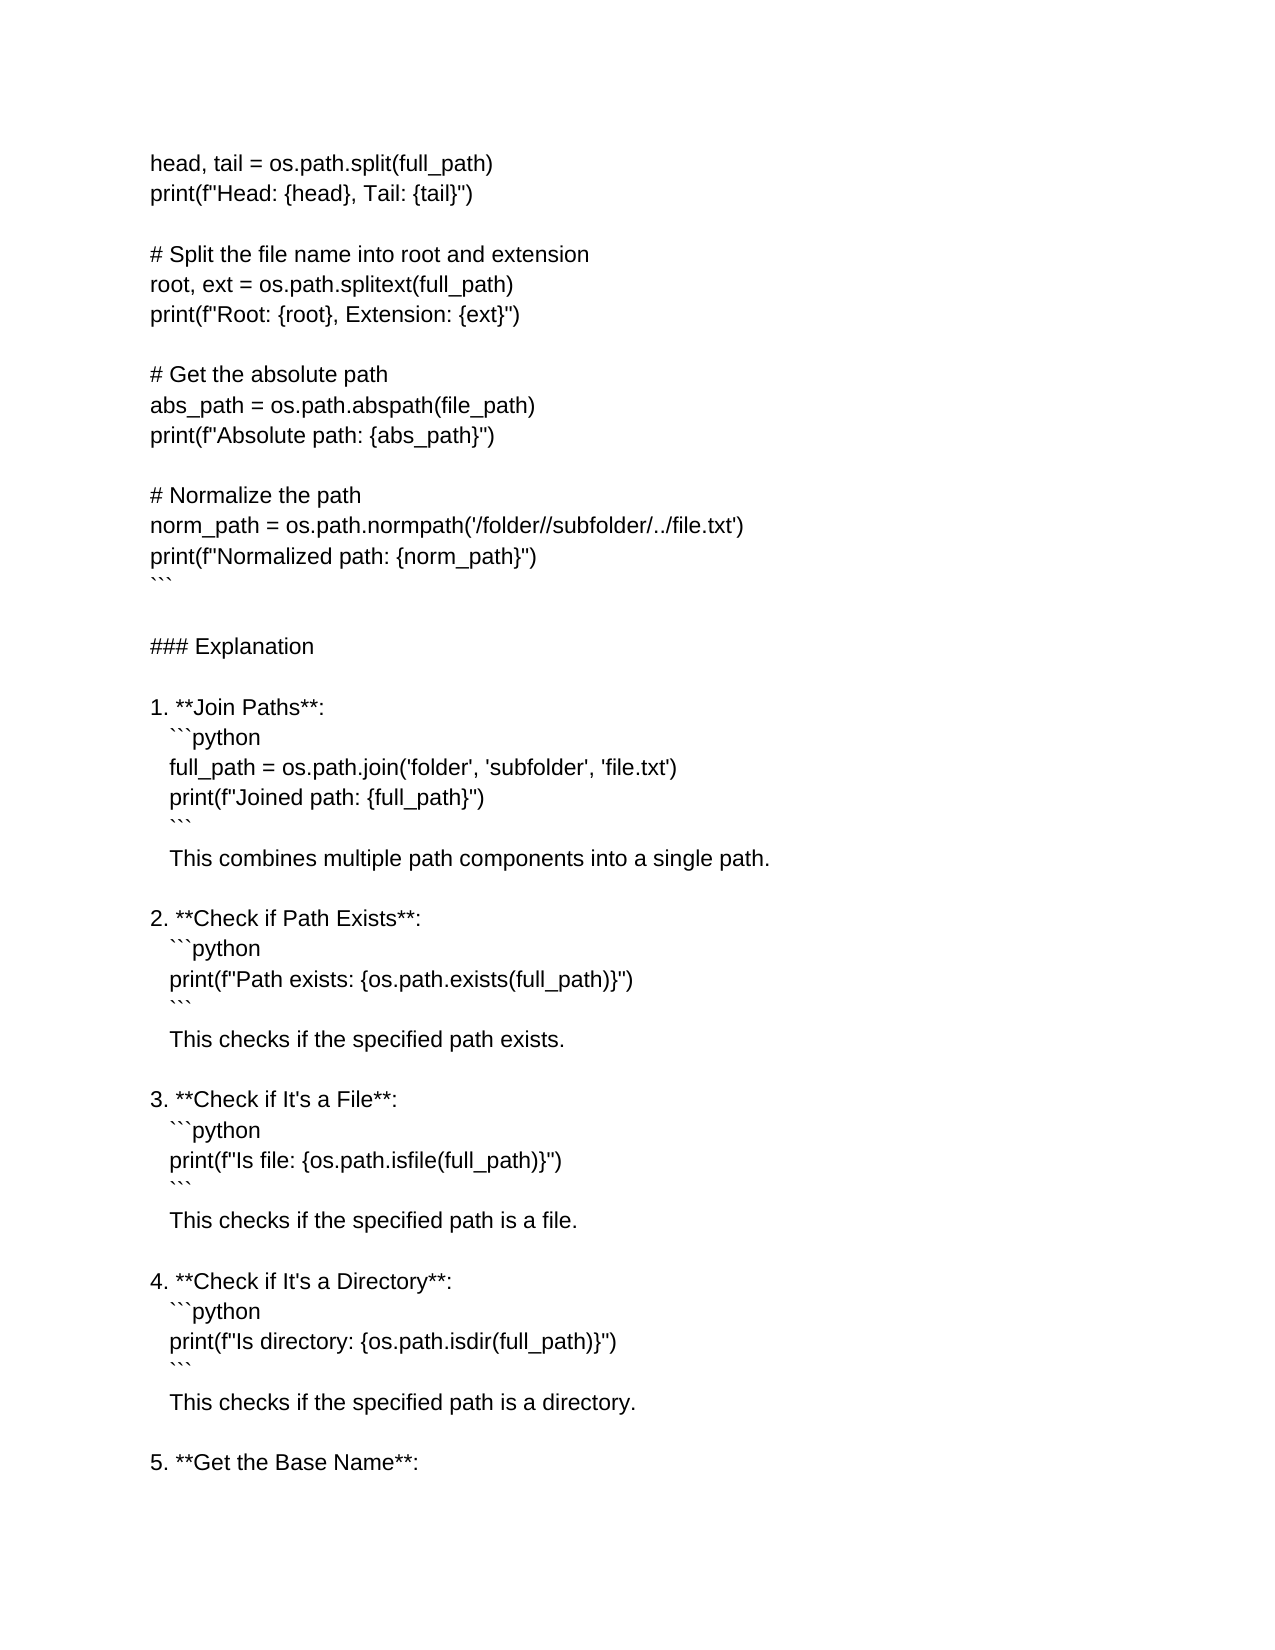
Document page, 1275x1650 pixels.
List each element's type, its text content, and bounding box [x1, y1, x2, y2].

text # Split the file name into root and extension [150, 241, 1125, 267]
text 5. **Get the Base Name**: [150, 1449, 1125, 1475]
text This combines multiple path components into a single path. [150, 845, 1125, 871]
text ``` [150, 814, 1125, 841]
text This checks if the specified path exists. [150, 1026, 1125, 1052]
text print(f"Absolute path: {abs_path}") [150, 422, 1125, 448]
text full_path = os.path.join('folder', 'subfolder', 'file.txt') [150, 754, 1125, 781]
text ### Explanation [150, 633, 1125, 660]
text abs_path = os.path.abspath(file_path) [150, 392, 1125, 418]
text This checks if the specified path is a file. [150, 1207, 1125, 1234]
text ``` [150, 1177, 1125, 1203]
text 4. **Check if It's a Directory**: [150, 1268, 1125, 1294]
text root, ext = os.path.splitext(full_path) [150, 271, 1125, 297]
text ``` [150, 996, 1125, 1022]
text print(f"Root: {root}, Extension: {ext}") [150, 301, 1125, 327]
text print(f"Joined path: {full_path}") [150, 784, 1125, 811]
text 2. **Check if Path Exists**: [150, 905, 1125, 932]
text ``` [150, 1358, 1125, 1385]
text print(f"Head: {head}, Tail: {tail}") [150, 180, 1125, 207]
text # Normalize the path [150, 482, 1125, 509]
text print(f"Is directory: {os.path.isdir(full_path)}") [150, 1328, 1125, 1354]
text ```python [150, 935, 1125, 962]
text ```python [150, 724, 1125, 750]
text 1. **Join Paths**: [150, 694, 1125, 720]
text print(f"Is file: {os.path.isfile(full_path)}") [150, 1147, 1125, 1173]
text norm_path = os.path.normpath('/folder//subfolder/../file.txt') [150, 512, 1125, 539]
text 3. **Check if It's a File**: [150, 1086, 1125, 1113]
text print(f"Normalized path: {norm_path}") [150, 543, 1125, 569]
text ``` [150, 573, 1125, 599]
text print(f"Path exists: {os.path.exists(full_path)}") [150, 966, 1125, 992]
text head, tail = os.path.split(full_path) [150, 150, 1125, 176]
text This checks if the specified path is a directory. [150, 1388, 1125, 1415]
text ```python [150, 1298, 1125, 1324]
text # Get the absolute path [150, 361, 1125, 388]
text ```python [150, 1117, 1125, 1143]
